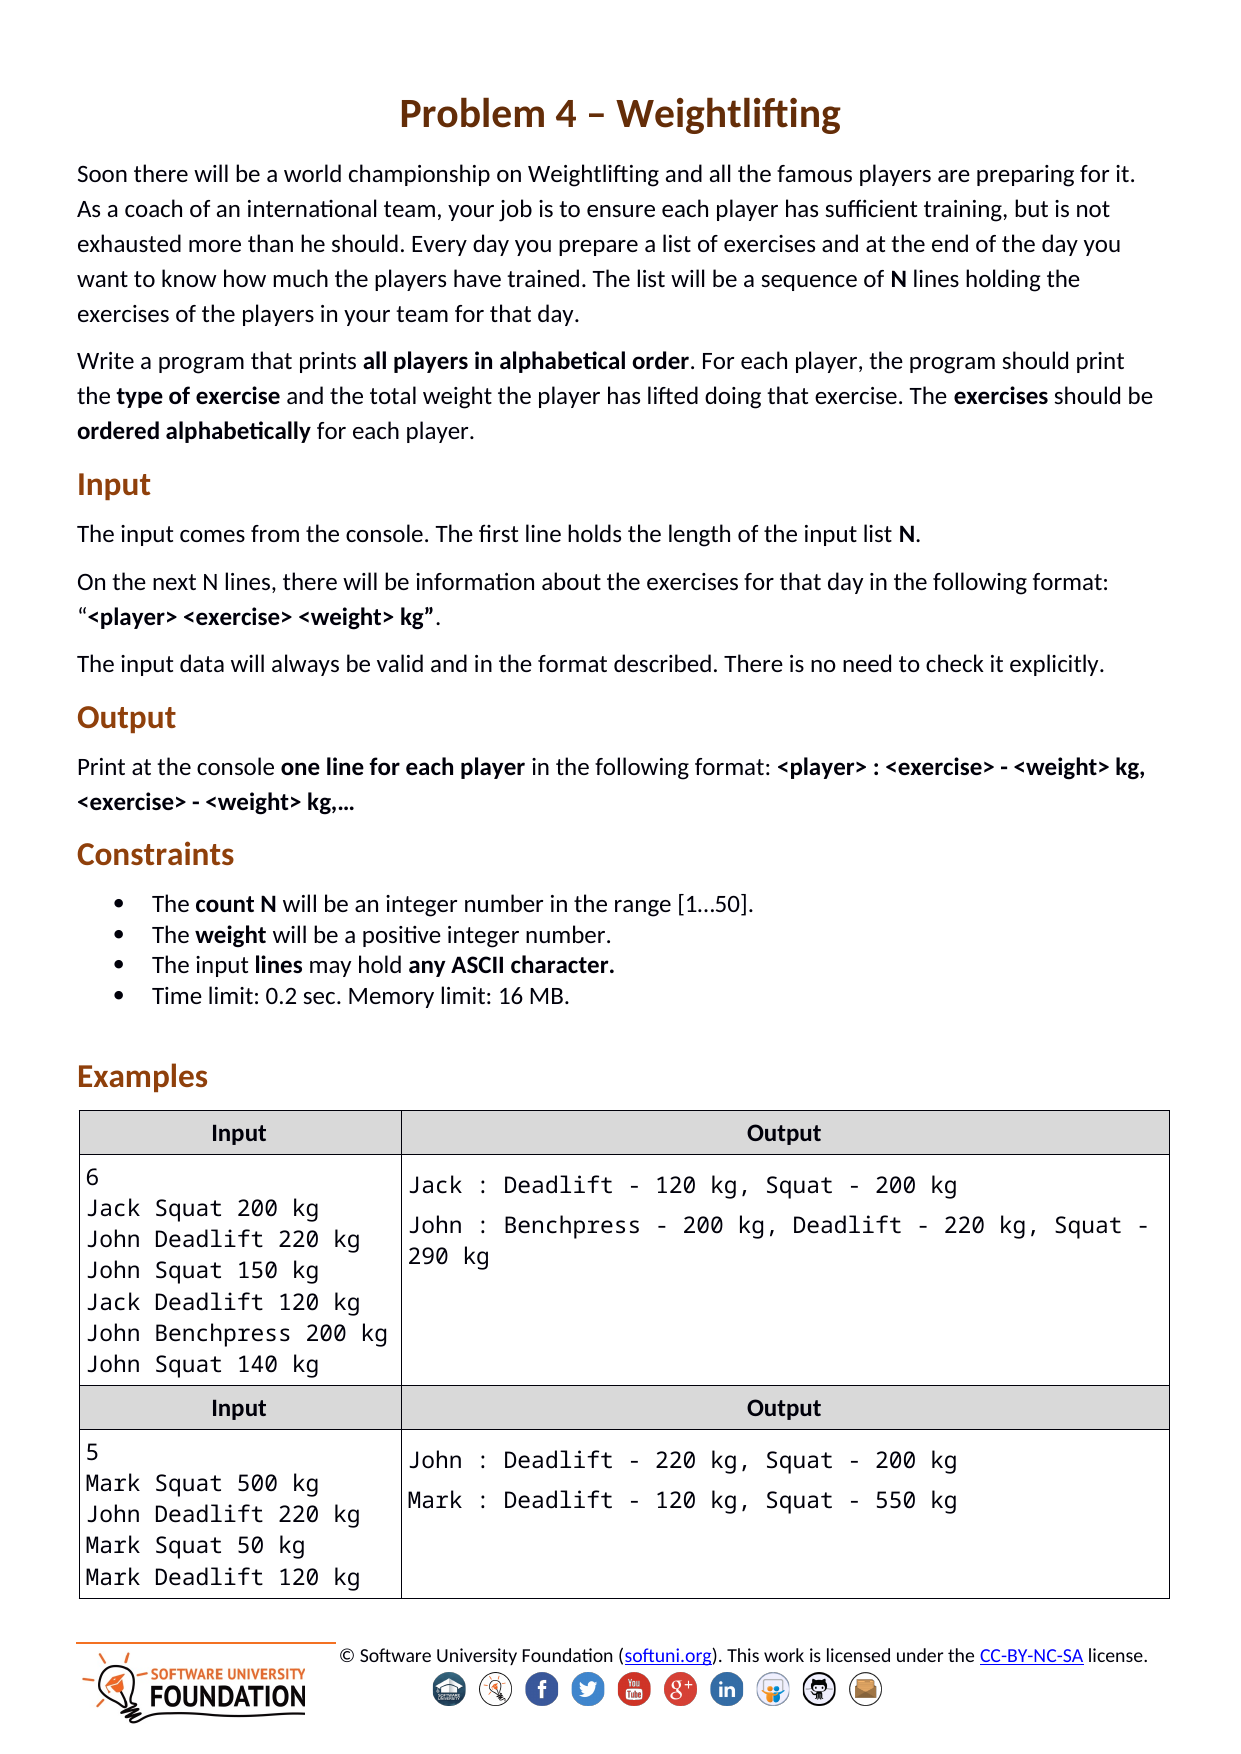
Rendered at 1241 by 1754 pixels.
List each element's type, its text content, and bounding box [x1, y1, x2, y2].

table_header Input [80, 1111, 401, 1154]
subtitle Input [77, 463, 1163, 504]
table_cell Output [402, 1386, 1169, 1429]
table_header Output [402, 1111, 1169, 1154]
subtitle Problem 4 – Weightlifting [77, 87, 1163, 138]
picture [525, 1672, 559, 1706]
picture [571, 1672, 605, 1706]
text Soon there will be a world championship on Weightlifting and all the famous players are preparing for it. As a coach of an international team, your job is to ensure each player has sufficient training, but is not exhausted more than he should. Every day you prepare a list of exercises and at the end of the day you want to know how much the players have trained. The list will be a sequence of N lines holding the exercises of the players in your team for that day. [77, 158, 1163, 328]
table_cell Input [80, 1386, 401, 1429]
subtitle Output [77, 696, 1163, 736]
list The count N will be an integer number in the range [1…50]. [114, 888, 1163, 919]
picture [479, 1672, 512, 1706]
picture [664, 1672, 697, 1706]
picture [81, 1651, 305, 1724]
picture [756, 1672, 790, 1706]
picture [710, 1672, 744, 1706]
text Constraints [77, 833, 1163, 874]
text The input comes from the console. The first line holds the length of the input list N. [77, 518, 1163, 549]
list Time limit: 0.2 sec. Memory limit: 16 MB. [114, 980, 1163, 1010]
list The input lines may hold any ASCII character. [114, 949, 1163, 980]
list The weight will be a positive integer number. [114, 919, 1163, 949]
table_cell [402, 1430, 1169, 1598]
text On the next N lines, there will be information about the exercises for that day in the following format: “<player> <exercise> <weight> kg”. [77, 566, 1163, 631]
picture [432, 1672, 466, 1706]
table_cell Jack : Deadlift - 120 kg, Squat - 200 kg John : Benchpress - 200 kg, Deadlift - 220 kg, Squat - 290 kg [402, 1155, 1169, 1385]
text Write a program that prints all players in alphabetical order. For each player, the program should print the type of exercise and the total weight the player has lifted doing that exercise. The exercises should be ordered alphabetically for each player. [77, 346, 1163, 446]
picture [849, 1672, 882, 1706]
table_cell 6 Jack Squat 200 kg John Deadlift 220 kg John Squat 150 kg Jack Deadlift 120 kg John Benchpress 200 kg John Squat 140 kg [80, 1155, 401, 1385]
text The input data will always be valid and in the format described. There is no need to check it explicitly. [77, 648, 1163, 679]
text Print at the console one line for each player in the following format: <player> : <exercise> - <weight> kg, <exercise> - <weight> kg,… [77, 751, 1163, 816]
picture [802, 1672, 836, 1706]
subtitle Examples [77, 1055, 1163, 1096]
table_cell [80, 1430, 401, 1598]
picture [617, 1672, 651, 1706]
